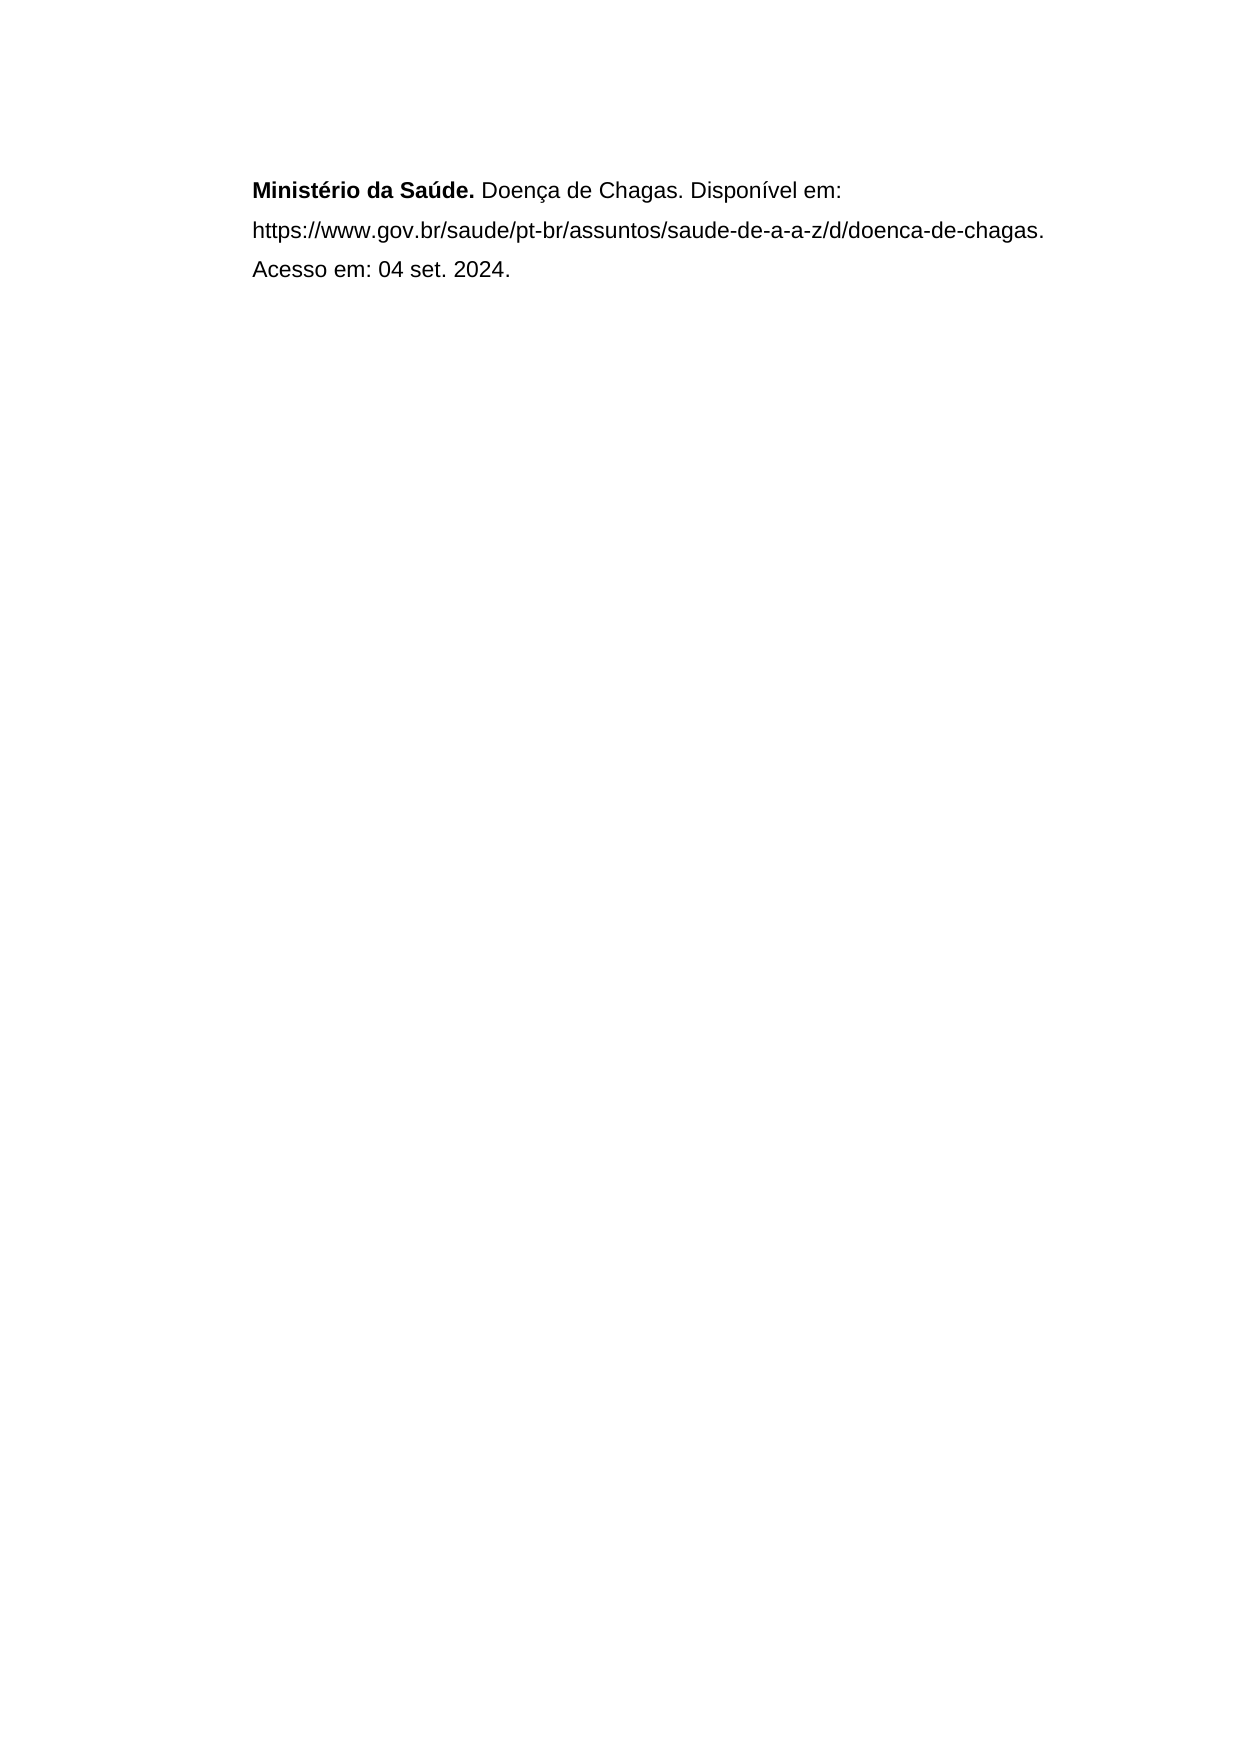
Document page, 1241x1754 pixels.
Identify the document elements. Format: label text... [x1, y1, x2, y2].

text Ministério da Saúde. Doença de Chagas. Disponível em: https://www.gov.br/saude/pt-br/assuntos/saude-de-a-a-z/d/doenca-de-chagas. Acesso em: 04 set. 2024. [252, 177, 1122, 282]
